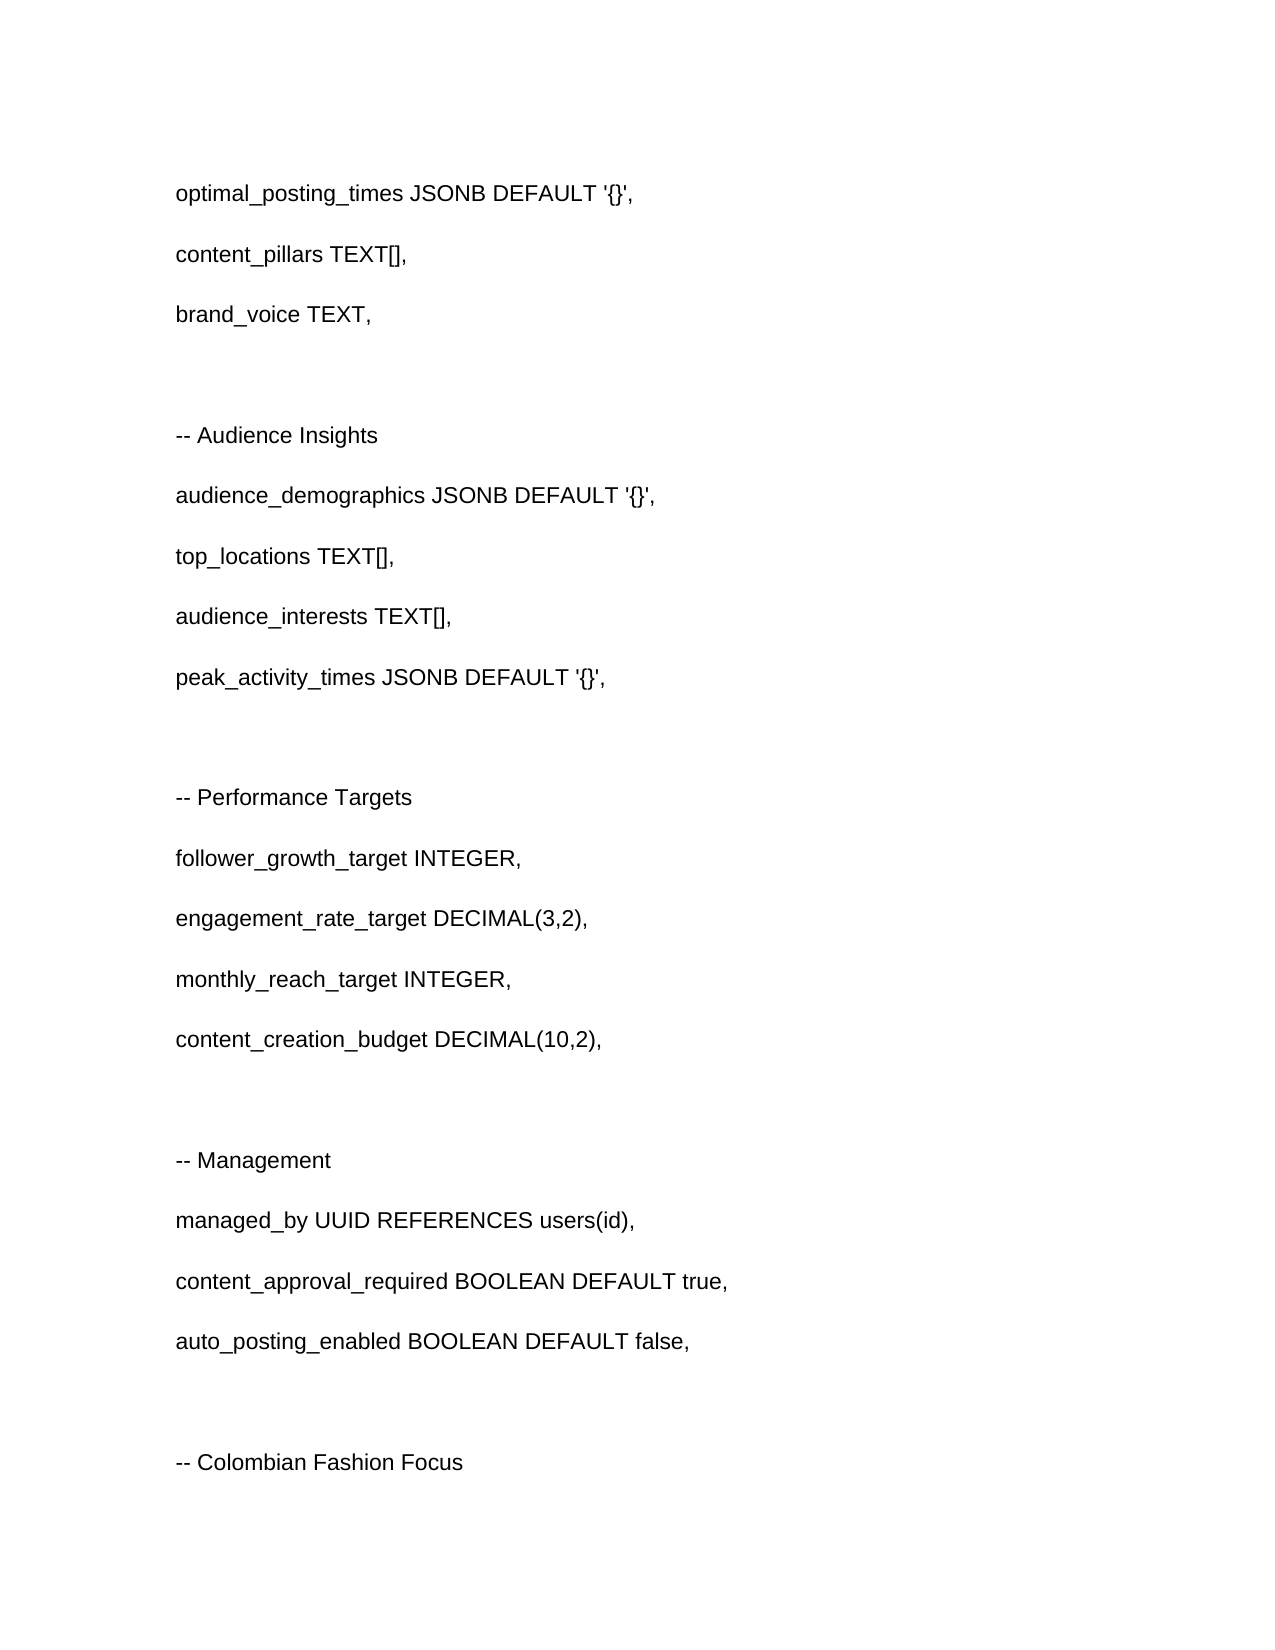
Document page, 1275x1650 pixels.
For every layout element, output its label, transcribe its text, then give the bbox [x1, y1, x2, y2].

text content_approval_required BOOLEAN DEFAULT true, [150, 1268, 1125, 1294]
text engagement_rate_target DECIMAL(3,2), [150, 905, 1125, 932]
text managed_by UUID REFERENCES users(id), [150, 1207, 1125, 1234]
text audience_demographics JSONB DEFAULT '{}', [150, 482, 1125, 509]
text -- Audience Insights [150, 422, 1125, 448]
text -- Performance Targets [150, 784, 1125, 811]
text content_creation_budget DECIMAL(10,2), [150, 1026, 1125, 1052]
text brand_voice TEXT, [150, 301, 1125, 327]
text peak_activity_times JSONB DEFAULT '{}', [150, 663, 1125, 690]
text content_pillars TEXT[], [150, 241, 1125, 267]
text -- Colombian Fashion Focus [150, 1449, 1125, 1475]
text audience_interests TEXT[], [150, 603, 1125, 629]
text auto_posting_enabled BOOLEAN DEFAULT false, [150, 1328, 1125, 1354]
text top_locations TEXT[], [150, 543, 1125, 569]
text follower_growth_target INTEGER, [150, 845, 1125, 871]
text optimal_posting_times JSONB DEFAULT '{}', [150, 180, 1125, 207]
text -- Management [150, 1147, 1125, 1173]
text monthly_reach_target INTEGER, [150, 966, 1125, 992]
